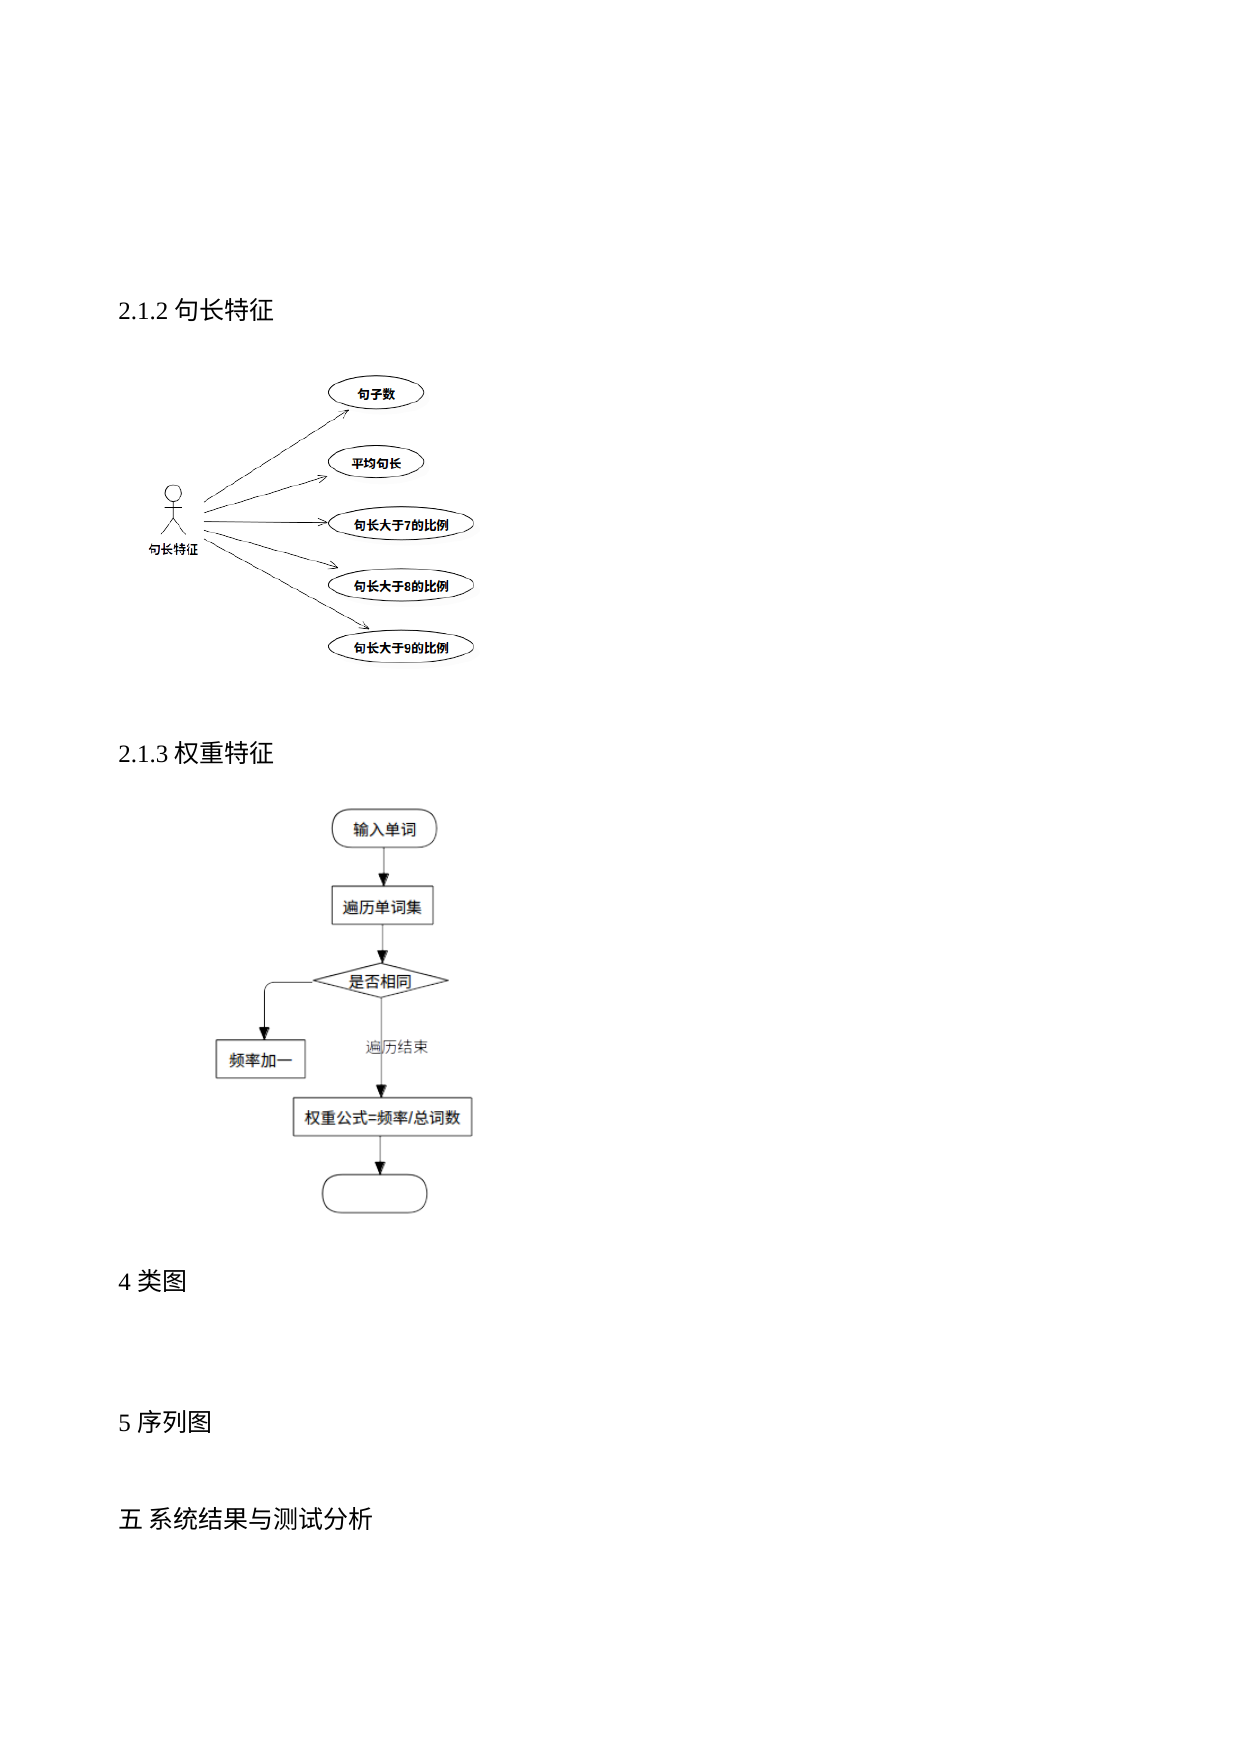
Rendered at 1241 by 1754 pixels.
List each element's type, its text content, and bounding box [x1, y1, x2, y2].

picture [133, 365, 483, 672]
text 2.1.2 句长特征 [118, 291, 1122, 327]
text 5 序列图 [118, 1402, 1122, 1439]
text 4 类图 [118, 1262, 1122, 1298]
text 2.1.3 权重特征 [118, 733, 1122, 769]
picture [203, 796, 483, 1225]
text 五 系统结果与测试分析 [118, 1500, 1122, 1536]
